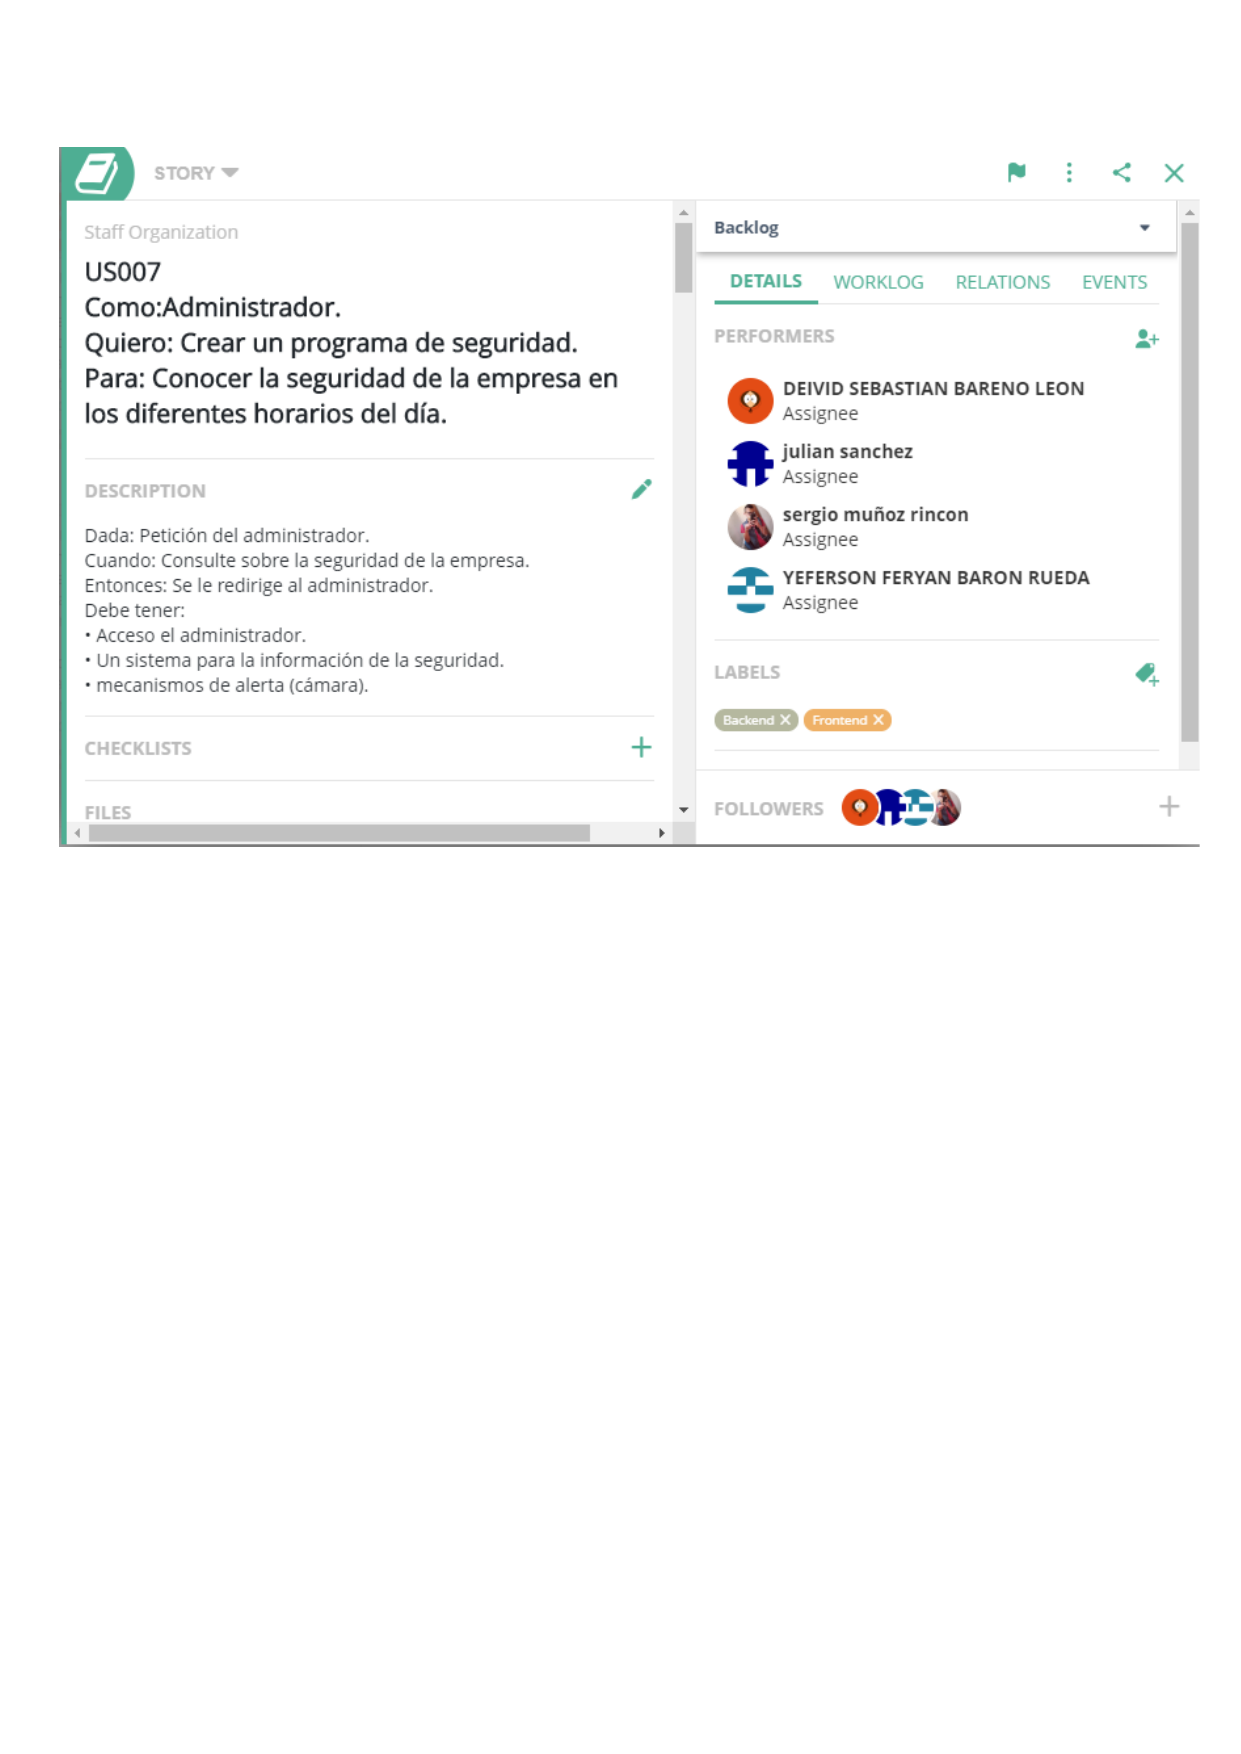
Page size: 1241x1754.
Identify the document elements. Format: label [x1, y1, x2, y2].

picture [59, 147, 1200, 847]
